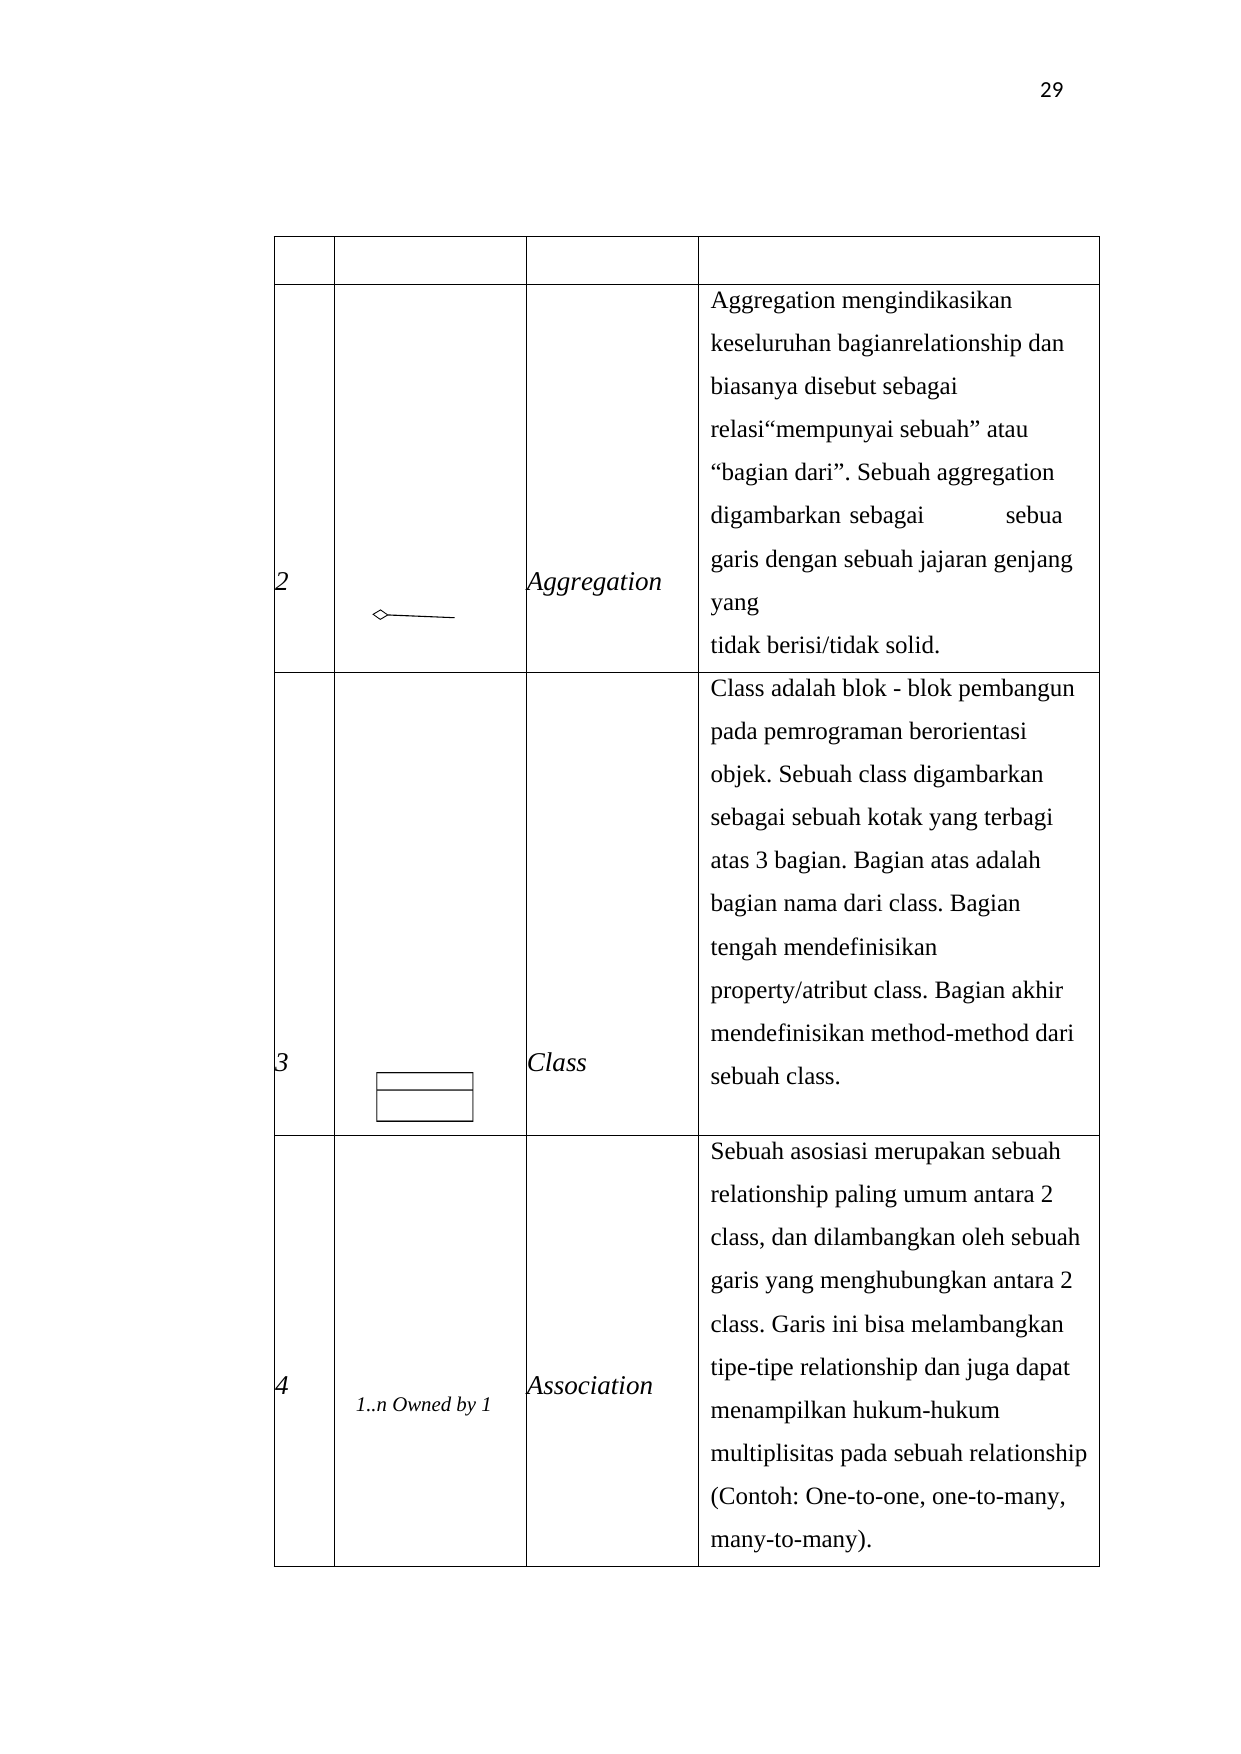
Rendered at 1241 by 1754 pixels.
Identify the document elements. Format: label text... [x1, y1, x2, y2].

table_cell Class adalah blok - blok pembangun pada pemrograman berorientasi objek. Sebuah class digambarkan sebagai sebuah kotak yang terbagi atas 3 bagian. Bagian atas adalah bagian nama dari class. Bagian tengah mendefinisikan property/atribut class. Bagian akhir mendefinisikan method-method dari sebuah class. [699, 673, 1099, 1135]
table_cell Aggregation mengindikasikan keseluruhan bagianrelationship dan biasanya disebut sebagai relasi“mempunyai sebuah” atau “bagian dari”. Sebuah aggregation digambarkan sebagai sebua garis dengan sebuah jajaran genjang yang tidak berisi/tidak solid. [699, 285, 1099, 672]
picture [376, 1072, 474, 1122]
table_cell Aggregation [527, 285, 698, 672]
table_cell 1..n Owned by 1 [335, 1136, 526, 1566]
table_cell [527, 237, 698, 284]
table_cell 2 [275, 285, 334, 672]
table_cell 4 [275, 1136, 334, 1566]
table_cell Class [527, 673, 698, 1135]
table_cell [275, 237, 334, 284]
table_cell [335, 285, 526, 672]
table_cell [335, 673, 526, 1135]
table_cell Sebuah asosiasi merupakan sebuah relationship paling umum antara 2 class, dan dilambangkan oleh sebuah garis yang menghubungkan antara 2 class. Garis ini bisa melambangkan tipe-tipe relationship dan juga dapat menampilkan hukum-hukum multiplisitas pada sebuah relationship (Contoh: One-to-one, one-to-many, many-to-many). [699, 1136, 1099, 1566]
table_cell 3 [275, 673, 334, 1135]
table_cell [699, 237, 1099, 284]
table_cell [335, 237, 526, 284]
table_cell Association [527, 1136, 698, 1566]
